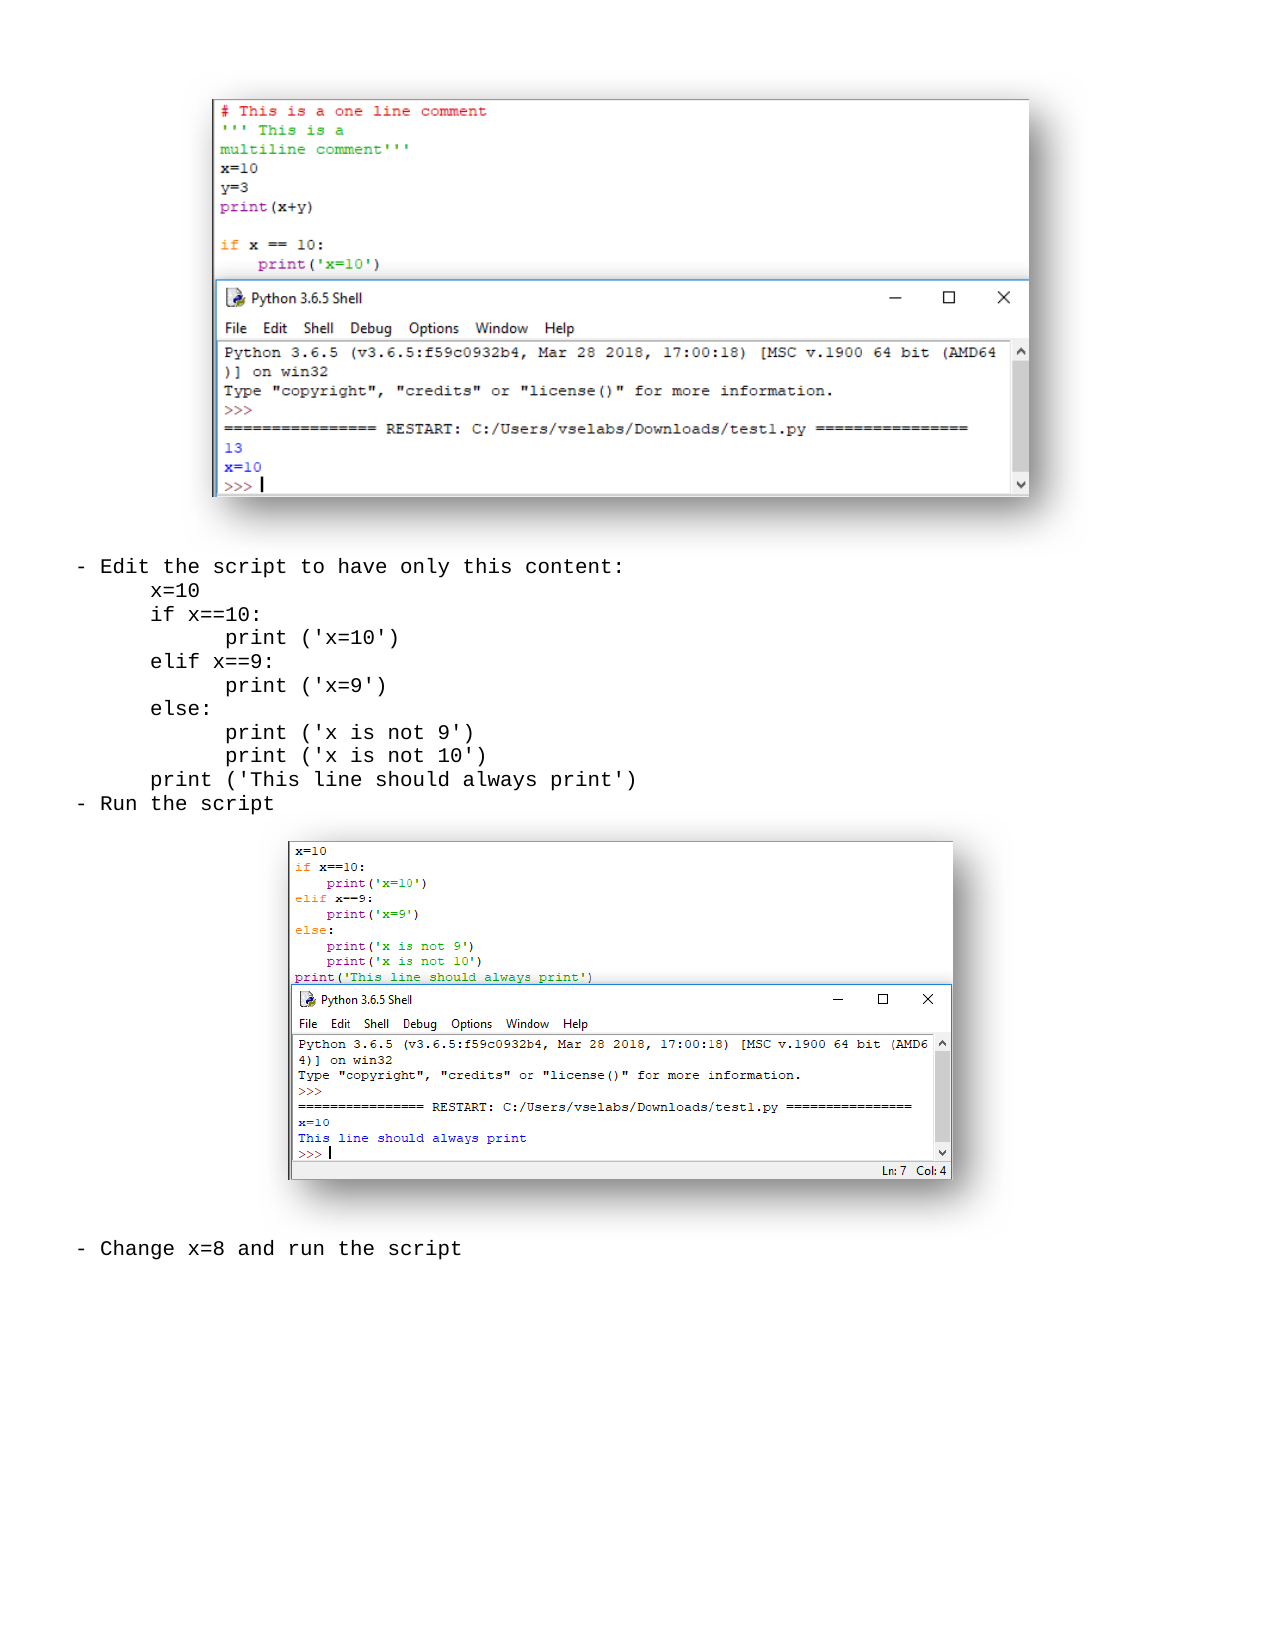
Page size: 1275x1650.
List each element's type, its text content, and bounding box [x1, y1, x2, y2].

text elif x==9: [75, 651, 1200, 674]
text - Change x=8 and run the script [75, 1238, 1200, 1262]
picture [212, 99, 1029, 497]
text print ('x=9') [75, 674, 1200, 698]
text print ('This line should always print') [75, 769, 1200, 793]
text - Edit the script to have only this content: [75, 556, 1200, 580]
text if x==10: [75, 604, 1200, 627]
text print ('x is not 9') [75, 722, 1200, 746]
text - Run the script [75, 793, 1200, 816]
text x=10 [75, 580, 1200, 604]
text print ('x=10') [75, 627, 1200, 651]
picture [288, 841, 953, 1180]
text else: [75, 698, 1200, 722]
text print ('x is not 10') [75, 746, 1200, 769]
